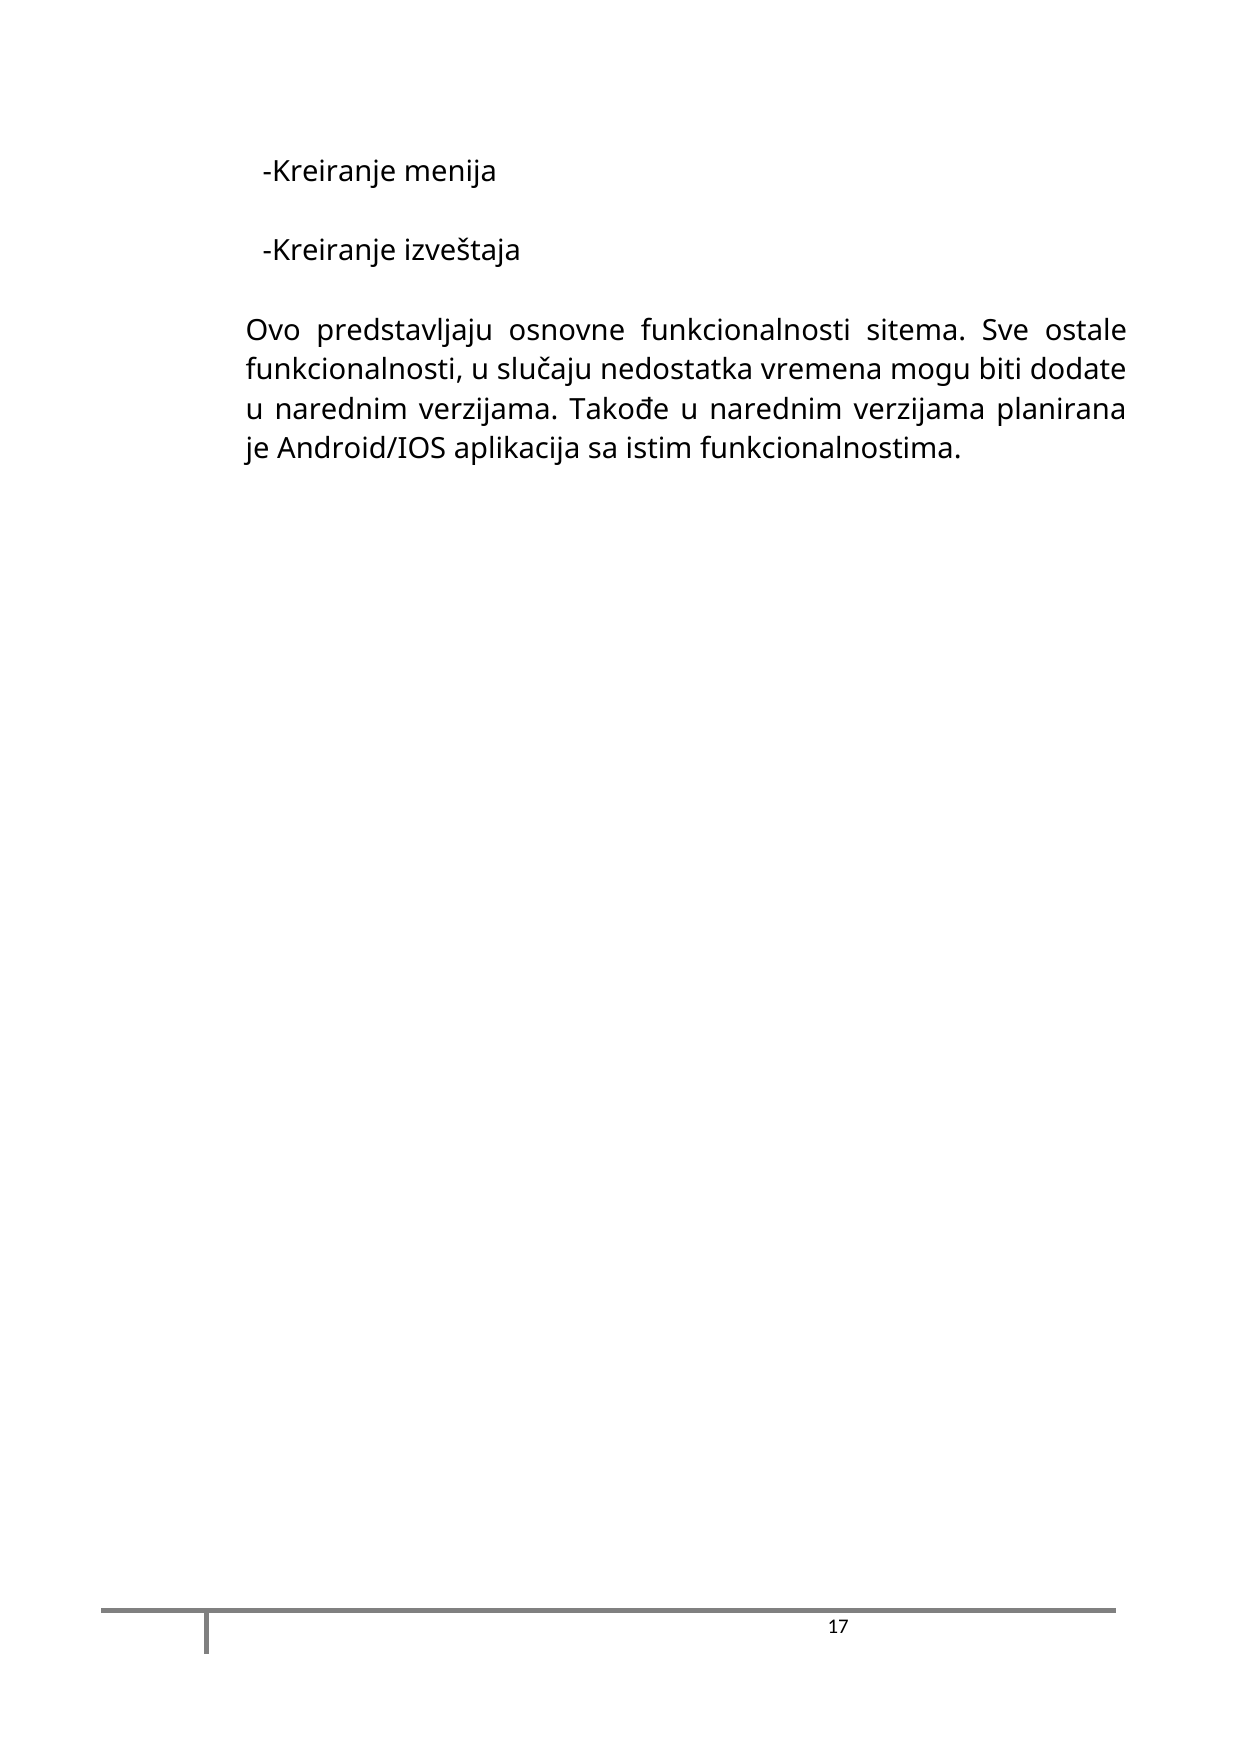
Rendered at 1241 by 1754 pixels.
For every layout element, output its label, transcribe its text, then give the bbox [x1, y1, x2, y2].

text Ovo predstavljaju osnovne funkcionalnosti sitema. Sve ostale funkcionalnosti, u slučaju nedostatka vremena mogu biti dodate u narednim verzijama. Takođe u narednim verzijama planirana je Android/IOS aplikacija sa istim funkcionalnostima. [245, 309, 1128, 467]
text -Kreiranje izveštaja [245, 229, 1128, 269]
text -Kreiranje menija [245, 150, 1128, 190]
